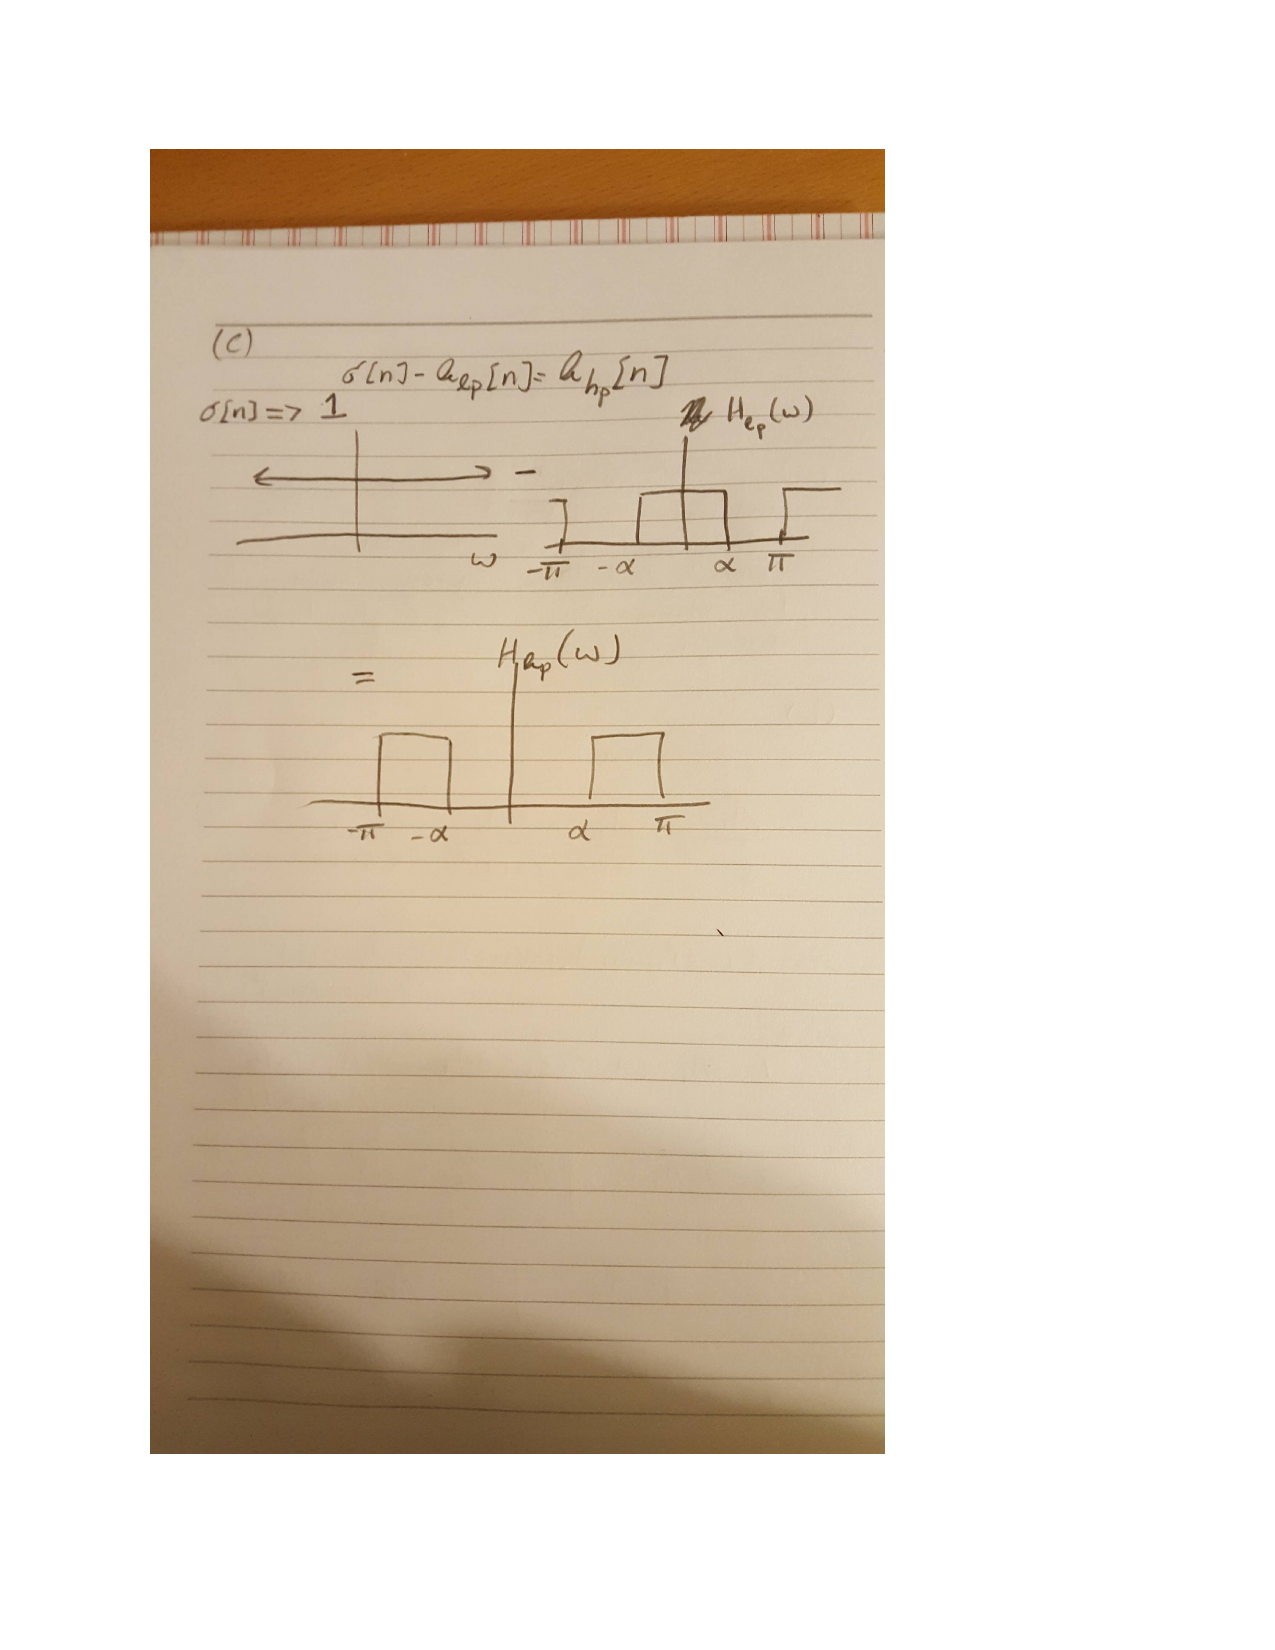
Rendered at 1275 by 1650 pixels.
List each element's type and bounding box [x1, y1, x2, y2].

picture [150, 149, 885, 1454]
